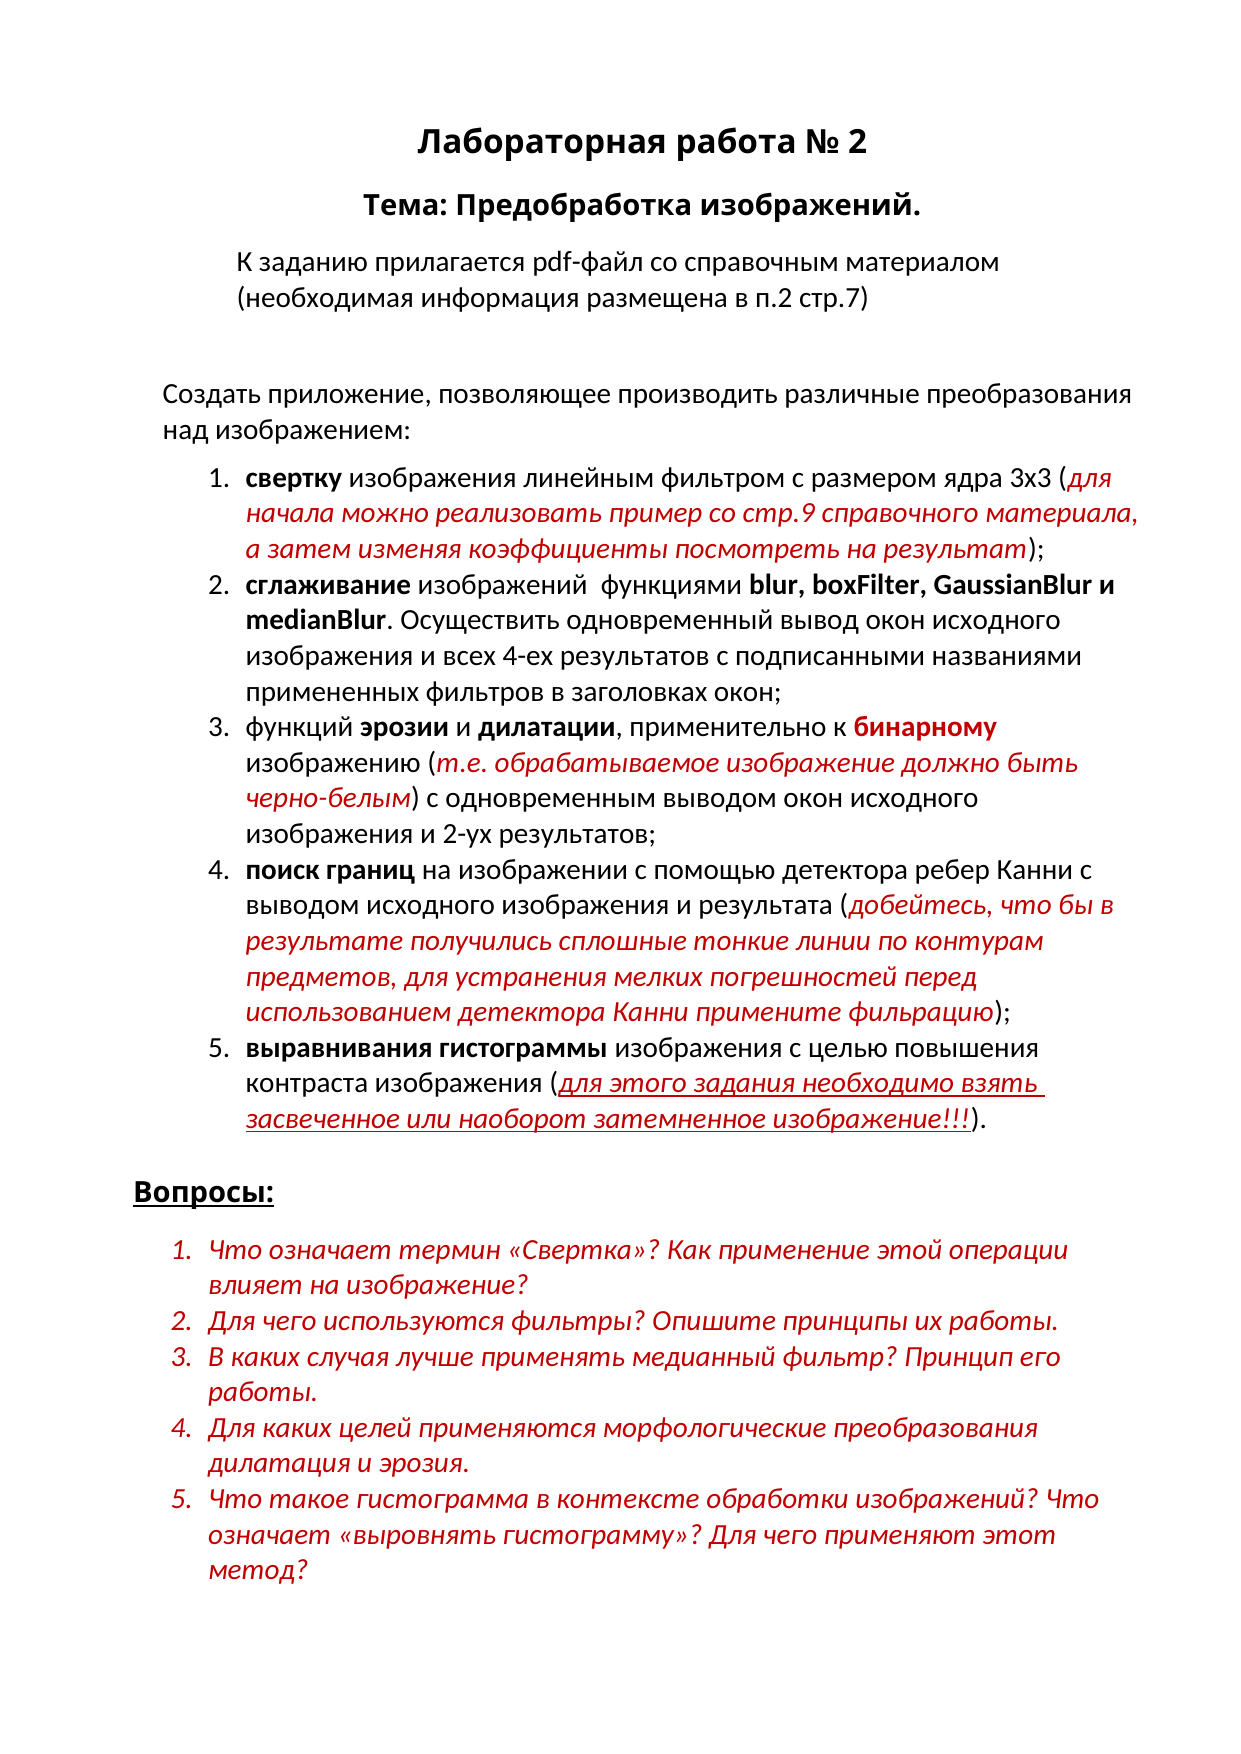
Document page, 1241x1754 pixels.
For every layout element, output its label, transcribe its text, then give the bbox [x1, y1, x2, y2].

list выравнивания гистограммы изображения с целью повышения контраста изображения (для этого задания необходимо взять засвеченное или наоборот затемненное изображение!!!). [208, 1029, 1152, 1136]
list сглаживание изображений функциями blur, boxFilter, GaussianBlur и medianBlur. Осуществить одновременный вывод окон исходного изображения и всех 4-ех результатов с подписанными названиями примененных фильтров в заголовках окон; [208, 566, 1152, 708]
text К заданию прилагается pdf-файл со справочным материалом (необходимая информация размещена в п.2 стр.7) [236, 243, 1152, 314]
list cвертку изображения линейным фильтром с размером ядра 3х3 (для начала можно реализовать пример со стр.9 справочного материала, а затем изменяя коэффициенты посмотреть на результат); [208, 459, 1152, 566]
list В каких случая лучше применять медианный фильтр? Принцип его работы. [170, 1338, 1152, 1409]
list Для каких целей применяются морфологические преобразования дилатация и эрозия. [170, 1409, 1152, 1480]
list Для чего используются фильтры? Опишите принципы их работы. [170, 1302, 1152, 1338]
text Тема: Предобработка изображений. [133, 184, 1152, 223]
text Лабораторная работа № 2 [133, 118, 1152, 163]
text Вопросы: [133, 1171, 1152, 1211]
list функций эрозии и дилатации, применительно к бинарному изображению (т.е. обрабатываемое изображение должно быть черно-белым) с одновременным выводом окон исходного изображения и 2-ух результатов; [208, 708, 1152, 851]
list Что означает термин «Свертка»? Как применение этой операции влияет на изображение? [170, 1231, 1152, 1302]
list поиск границ на изображении с помощью детектора ребер Канни с выводом исходного изображения и результата (добейтесь, что бы в результате получились сплошные тонкие линии по контурам предметов, для устранения мелких погрешностей перед использованием детектора Канни примените фильрацию); [208, 851, 1152, 1029]
text Создать приложение, позволяющее производить различные преобразования над изображением: [162, 375, 1152, 446]
list Что такое гистограмма в контексте обработки изображений? Что означает «выровнять гистограмму»? Для чего применяют этот метод? [170, 1480, 1152, 1587]
